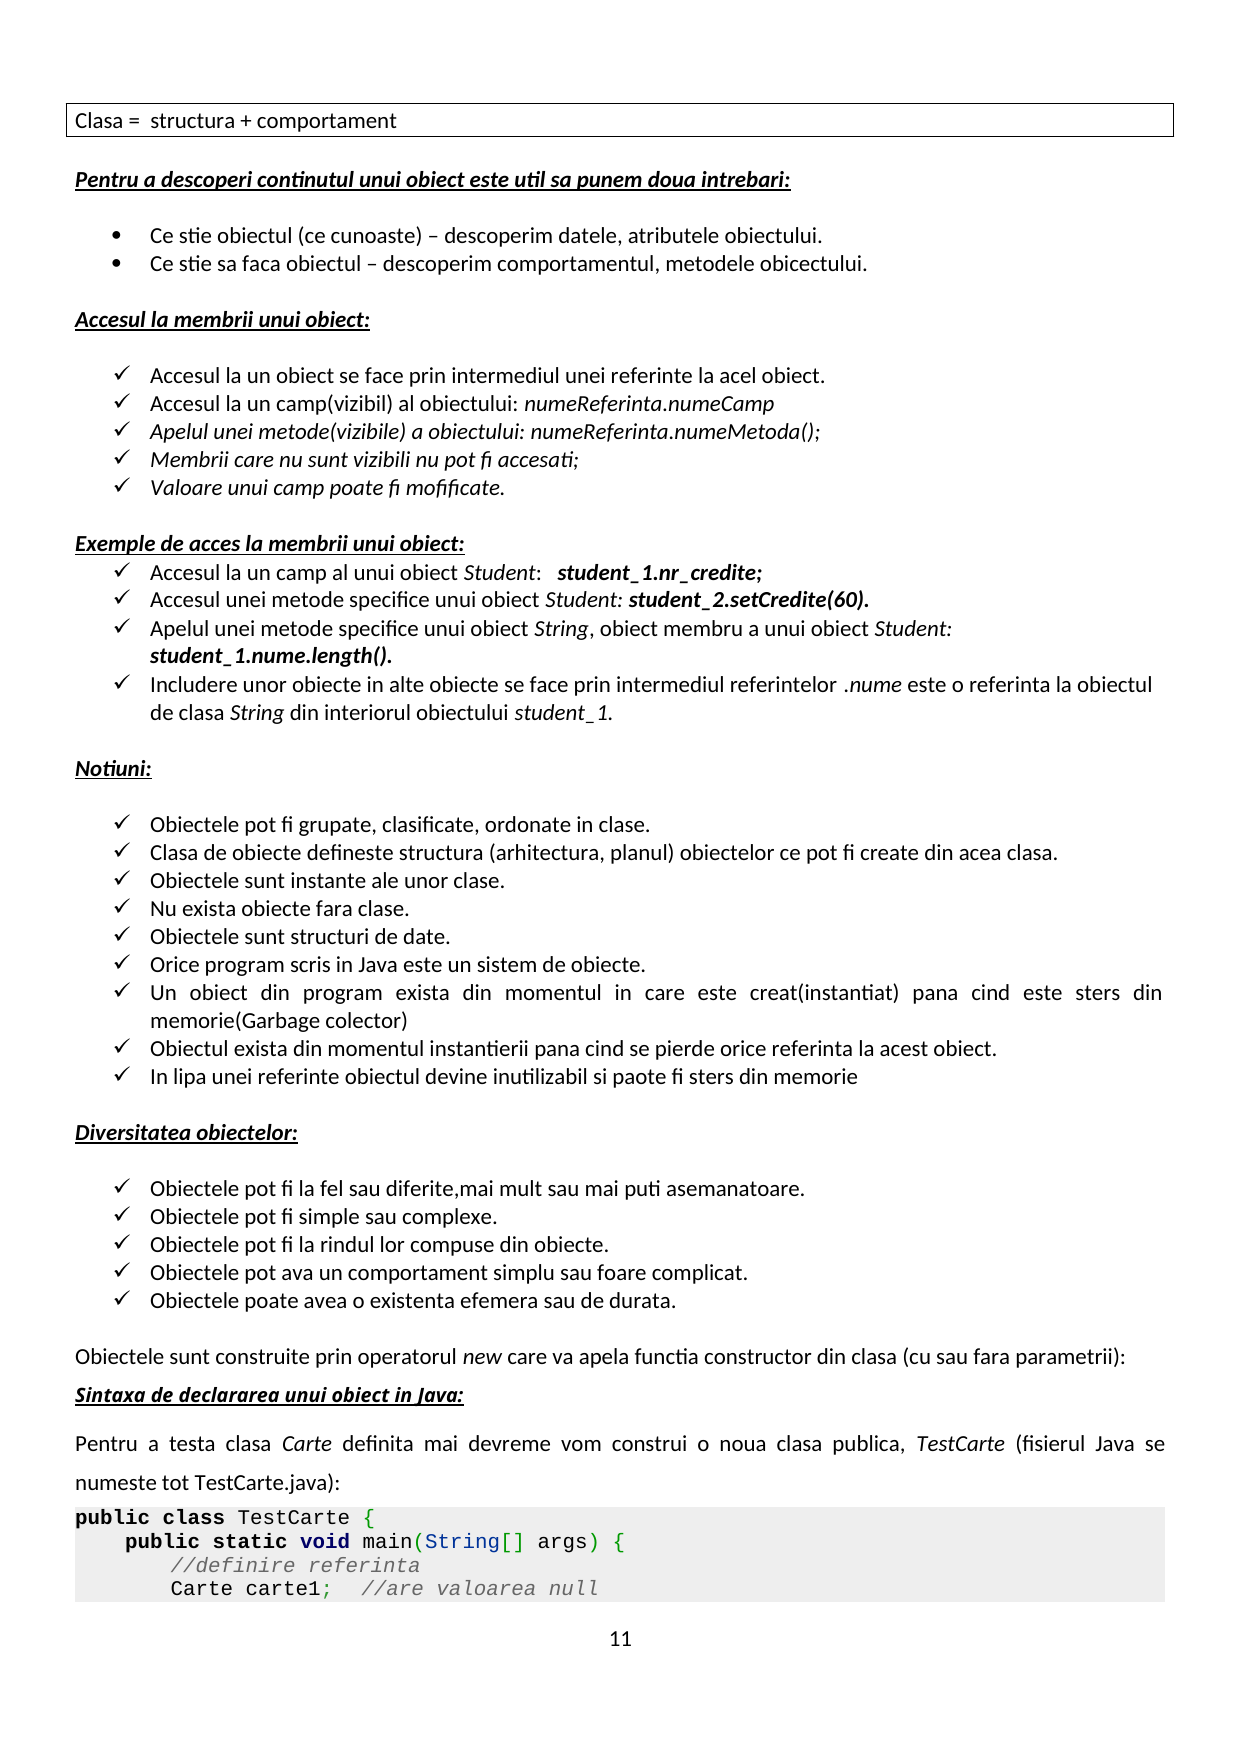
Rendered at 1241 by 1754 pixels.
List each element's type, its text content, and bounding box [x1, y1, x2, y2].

list Clasa de obiecte defineste structura (arhitectura, planul) obiectelor ce pot fi create din acea clasa. [112, 838, 1165, 866]
list Obiectele poate avea o existenta efemera sau de durata. [112, 1286, 1165, 1314]
list Nu exista obiecte fara clase. [112, 894, 1165, 922]
list Obiectele pot fi grupate, clasificate, ordonate in clase. [112, 810, 1165, 838]
list Ce stie obiectul (ce cunoaste) – descoperim datele, atributele obiectului. [112, 221, 1165, 249]
list Accesul la un camp(vizibil) al obiectului: numeReferinta.numeCamp [112, 389, 1165, 417]
list Includere unor obiecte in alte obiecte se face prin intermediul referintelor .nume este o referinta la obiectul de clasa String din interiorul obiectului student_1. [112, 670, 1165, 726]
text public class TestCarte { [75, 1507, 1165, 1531]
list Obiectele pot fi la fel sau diferite,mai mult sau mai puti asemanatoare. [112, 1174, 1165, 1202]
list Apelul unei metode(vizibile) a obiectului: numeReferinta.numeMetoda(); [112, 417, 1165, 446]
text public static void main(String[] args) { [75, 1531, 1165, 1555]
list Accesul la un camp al unui obiect Student: student_1.nr_credite; [112, 558, 1165, 586]
list Obiectele pot fi simple sau complexe. [112, 1202, 1165, 1230]
list Accesul unei metode specifice unui obiect Student: student_2.setCredite(60). [112, 586, 1165, 614]
text Exemple de acces la membrii unui obiect: [75, 529, 1165, 558]
text Sintaxa de declararea unui obiect in Java: [75, 1381, 1165, 1408]
list Obiectul exista din momentul instantierii pana cind se pierde orice referinta la acest obiect. [112, 1034, 1165, 1062]
list Obiectele sunt instante ale unor clase. [112, 866, 1165, 894]
list In lipa unei referinte obiectul devine inutilizabil si paote fi sters din memorie [112, 1062, 1165, 1090]
text Diversitatea obiectelor: [75, 1118, 1165, 1146]
list Valoare unui camp poate fi mofificate. [112, 473, 1165, 502]
text //definire referinta [75, 1555, 1165, 1578]
list Obiectele sunt structuri de date. [112, 922, 1165, 950]
text Carte carte1; //are valoarea null [75, 1578, 1165, 1602]
text Notiuni: [75, 754, 1165, 782]
list Un obiect din program exista din momentul in care este creat(instantiat) pana cind este sters din memorie(Garbage colector) [112, 978, 1165, 1034]
list Accesul la un obiect se face prin intermediul unei referinte la acel obiect. [112, 361, 1165, 389]
list Orice program scris in Java este un sistem de obiecte. [112, 950, 1165, 978]
text Accesul la membrii unui obiect: [75, 305, 1165, 333]
list Obiectele pot ava un comportament simplu sau foare complicat. [112, 1258, 1165, 1286]
text Obiectele sunt construite prin operatorul new care va apela functia constructor din clasa (cu sau fara parametrii): [75, 1342, 1165, 1370]
text Pentru a descoperi continutul unui obiect este util sa punem doua intrebari: [75, 165, 1165, 193]
text Clasa = structura + comportament [67, 104, 1173, 136]
list Apelul unei metode specifice unui obiect String, obiect membru a unui obiect Student: student_1.nume.length(). [112, 614, 1165, 670]
list Obiectele pot fi la rindul lor compuse din obiecte. [112, 1230, 1165, 1258]
list Ce stie sa faca obiectul – descoperim comportamentul, metodele obicectului. [112, 249, 1165, 277]
list Membrii care nu sunt vizibili nu pot fi accesati; [112, 446, 1165, 473]
text Pentru a testa clasa Carte definita mai devreme vom construi o noua clasa publica, TestCarte (fisierul Java se numeste tot TestCarte.java): [75, 1429, 1165, 1496]
